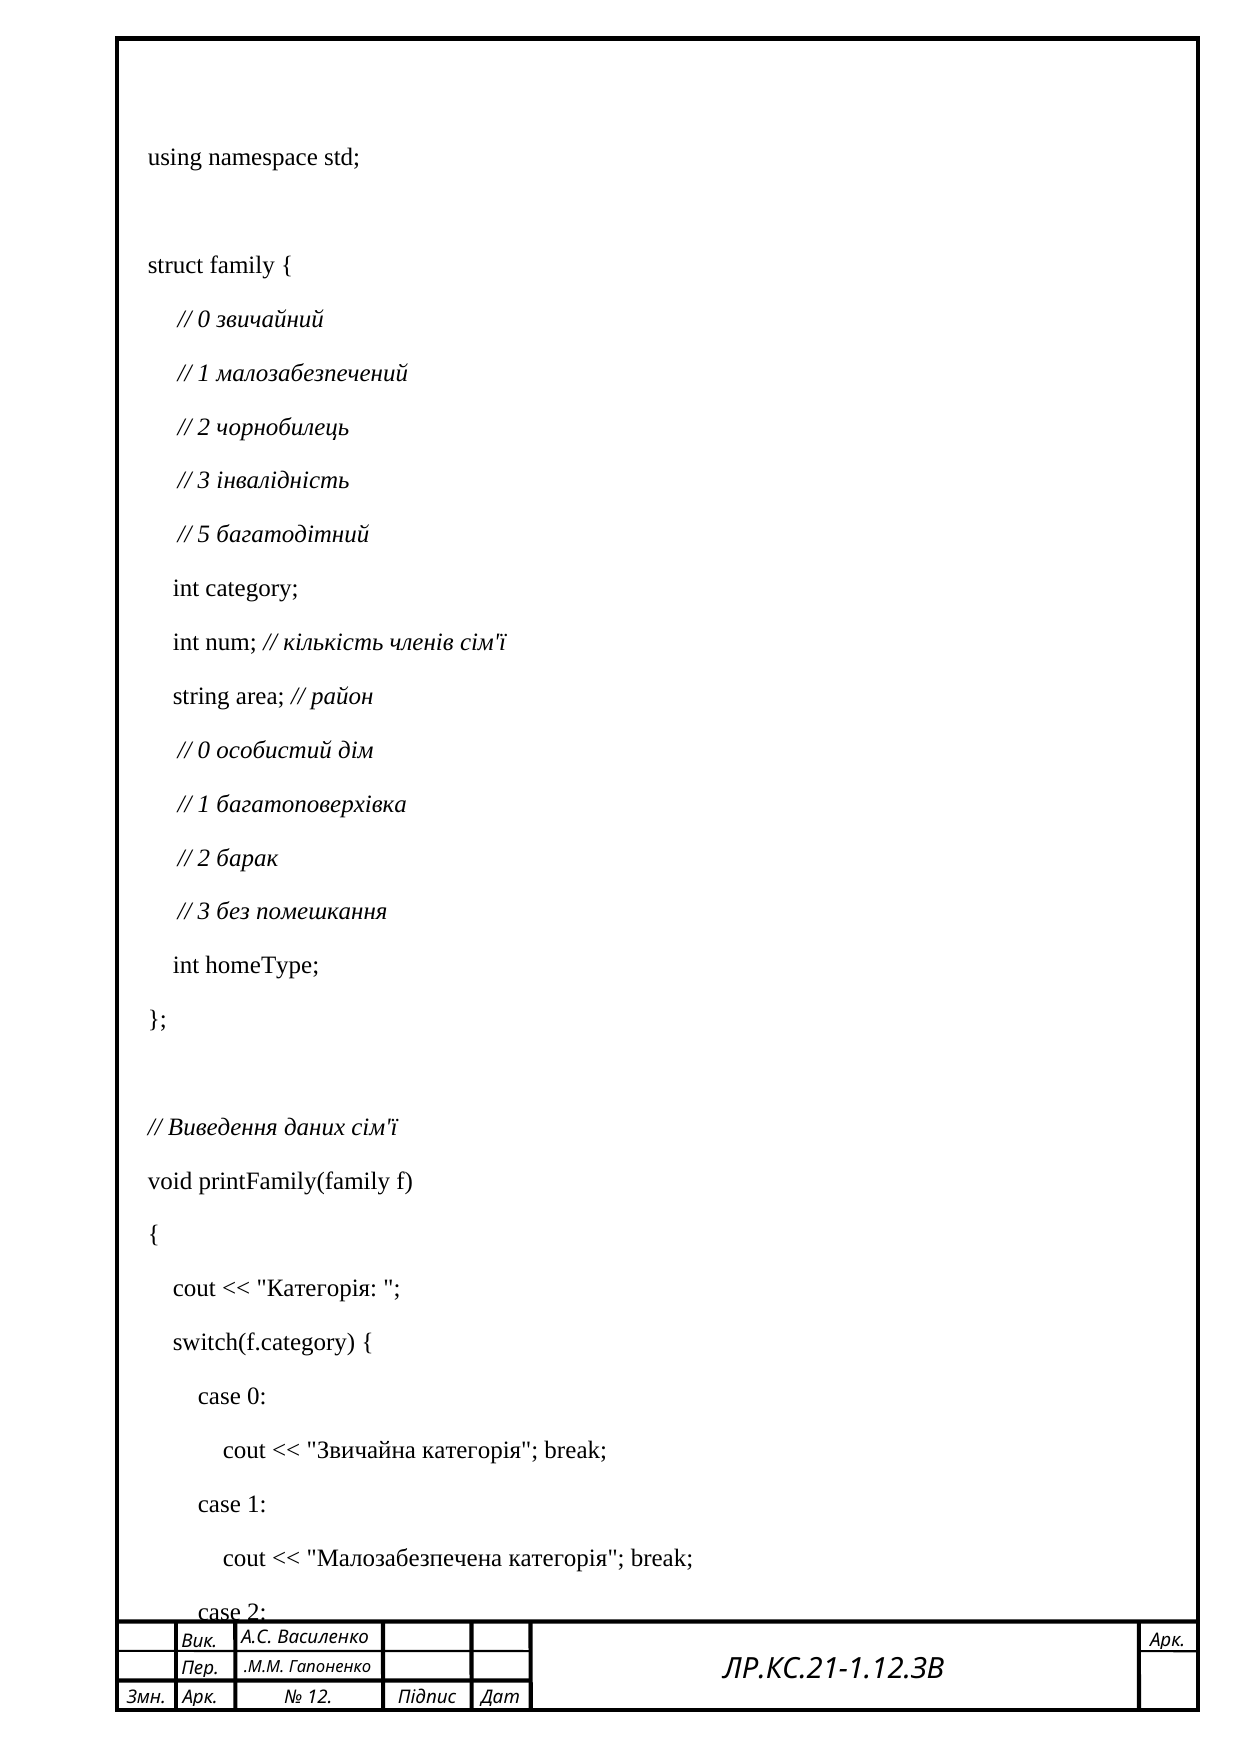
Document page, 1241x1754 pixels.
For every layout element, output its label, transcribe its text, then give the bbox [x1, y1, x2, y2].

text // 0 звичайний [148, 304, 1152, 333]
text // 2 чорнобилець [148, 412, 1152, 441]
text // 1 малозабезпечений [148, 358, 1152, 387]
text // Виведення даних сім'ї [148, 1112, 1152, 1141]
text // 3 без помешкання [148, 896, 1152, 925]
text // 2 барак [148, 843, 1152, 871]
text }; [148, 1004, 1152, 1033]
text using namespace std; [148, 142, 1152, 171]
text // 0 особистий дім [148, 735, 1152, 764]
text case 2: [148, 1597, 1152, 1625]
text // 3 інвалідність [148, 466, 1152, 494]
text // 1 багатоповерхівка [148, 789, 1152, 817]
text int num; // кількість членів сім'ї [148, 627, 1152, 656]
text cout << "Категорія: "; [148, 1273, 1152, 1302]
text struct family { [148, 250, 1152, 279]
text string area; // район [148, 681, 1152, 710]
text int homeType; [148, 950, 1152, 979]
text cout << "Звичайна категорія"; break; [148, 1435, 1152, 1464]
text // 5 багатодітний [148, 519, 1152, 548]
text cout << "Малозабезпечена категорія"; break; [148, 1543, 1152, 1571]
text case 1: [148, 1489, 1152, 1518]
text void printFamily(family f) [148, 1166, 1152, 1194]
text case 0: [148, 1381, 1152, 1410]
text { [148, 1219, 1152, 1248]
text switch(f.category) { [148, 1327, 1152, 1356]
text int category; [148, 573, 1152, 602]
